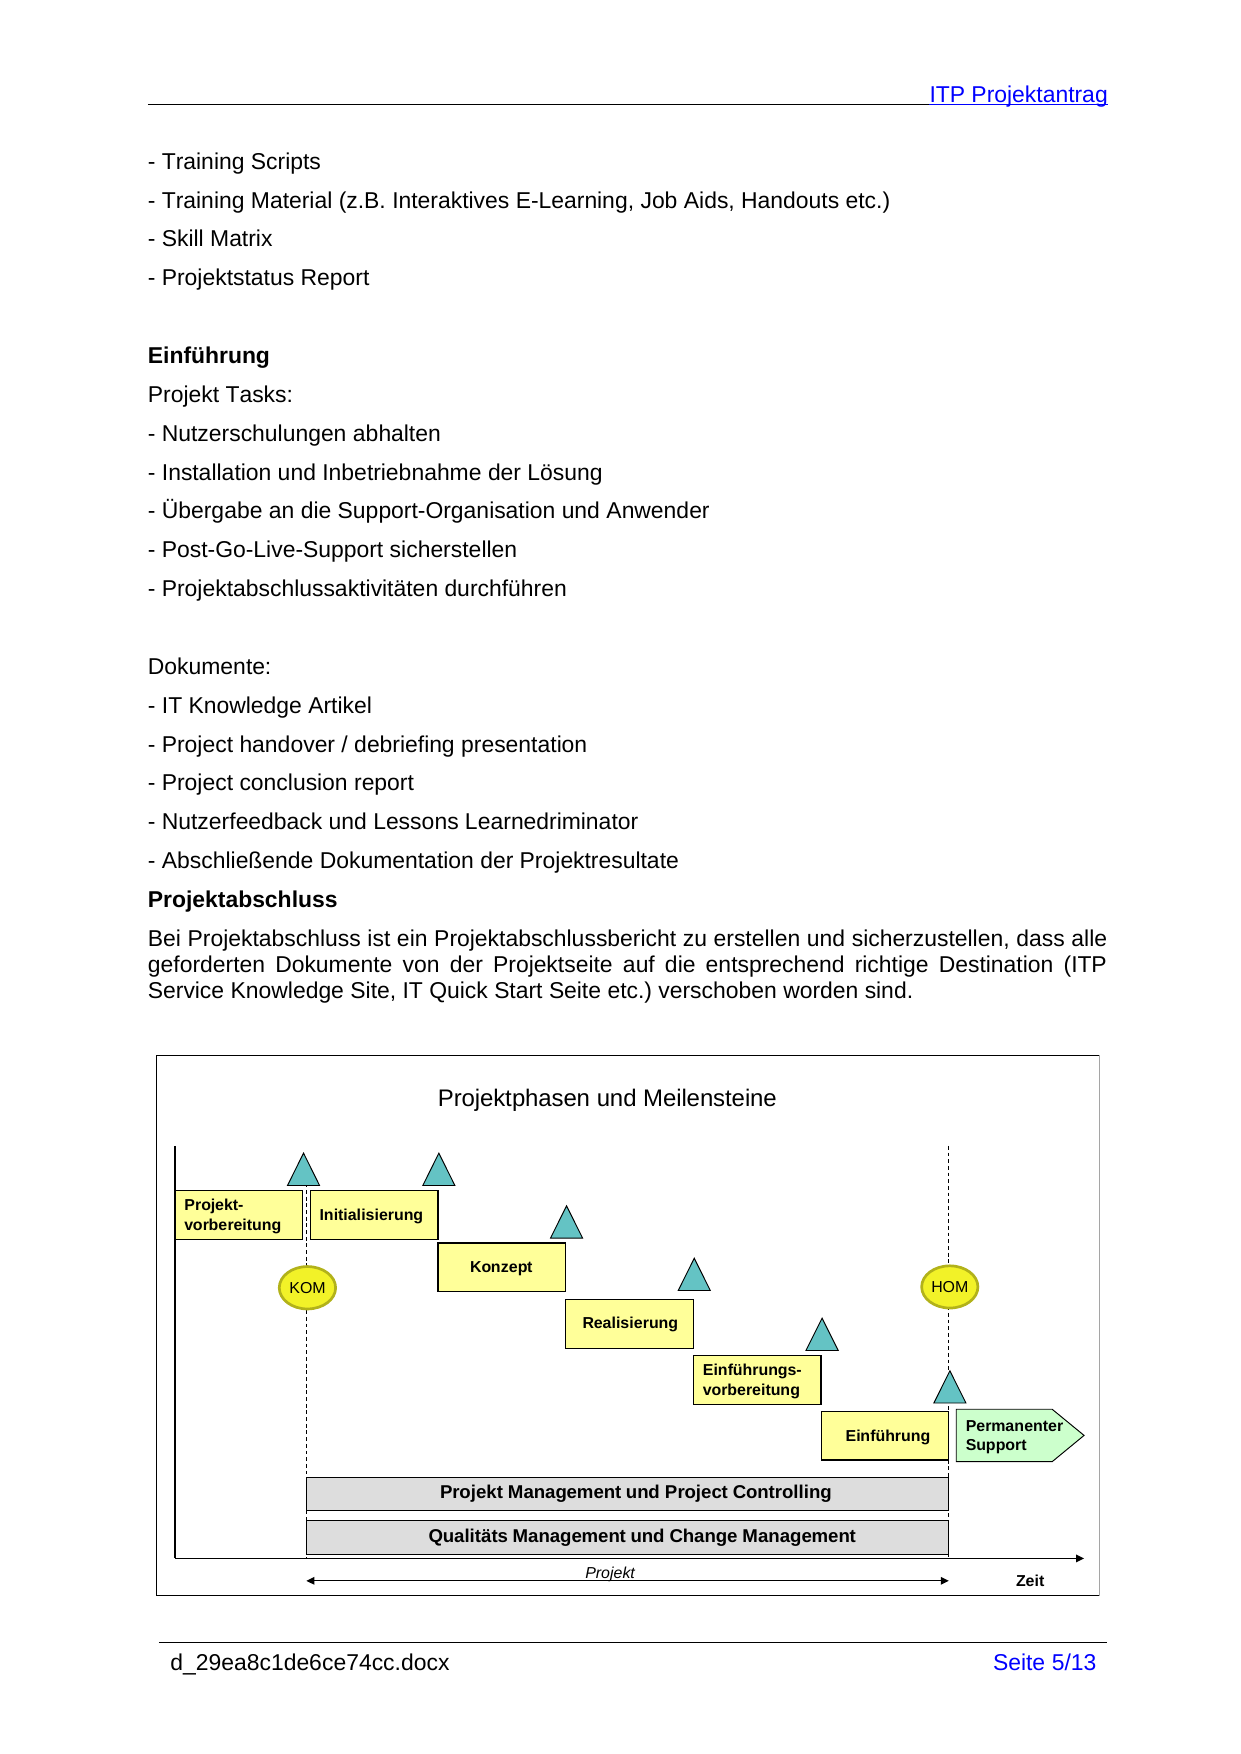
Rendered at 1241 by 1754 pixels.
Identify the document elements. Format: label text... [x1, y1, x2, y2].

text - Abschließende Dokumentation der Projektresultate [148, 847, 1107, 873]
text - Project conclusion report [148, 769, 1107, 796]
text Projekt Tasks: [148, 381, 1107, 407]
text - Projektabschlussaktivitäten durchführen [148, 575, 1107, 601]
text - Skill Matrix [148, 225, 1107, 252]
text - Projektstatus Report [148, 264, 1107, 291]
text - Nutzerfeedback und Lessons Learnedriminator [148, 808, 1107, 834]
text - IT Knowledge Artikel [148, 692, 1107, 718]
text - Training Material (z.B. Interaktives E-Learning, Job Aids, Handouts etc.) [148, 187, 1107, 213]
text - Training Scripts [148, 148, 1107, 174]
text Projektabschluss [148, 886, 1107, 912]
text - Nutzerschulungen abhalten [148, 420, 1107, 446]
text - Post-Go-Live-Support sicherstellen [148, 536, 1107, 563]
text - Übergabe an die Support-Organisation und Anwender [148, 497, 1107, 524]
text Bei Projektabschluss ist ein Projektabschlussbericht zu erstellen und sicherzustellen, dass alle geforderten Dokumente von der Projektseite auf die entsprechend richtige Destination (ITP Service Knowledge Site, IT Quick Start Seite etc.) verschoben worden sind. [148, 925, 1107, 1004]
text - Installation und Inbetriebnahme der Lösung [148, 458, 1107, 485]
text Einführung [148, 342, 1107, 368]
text - Project handover / debriefing presentation [148, 731, 1107, 757]
text Dokumente: [148, 653, 1107, 679]
